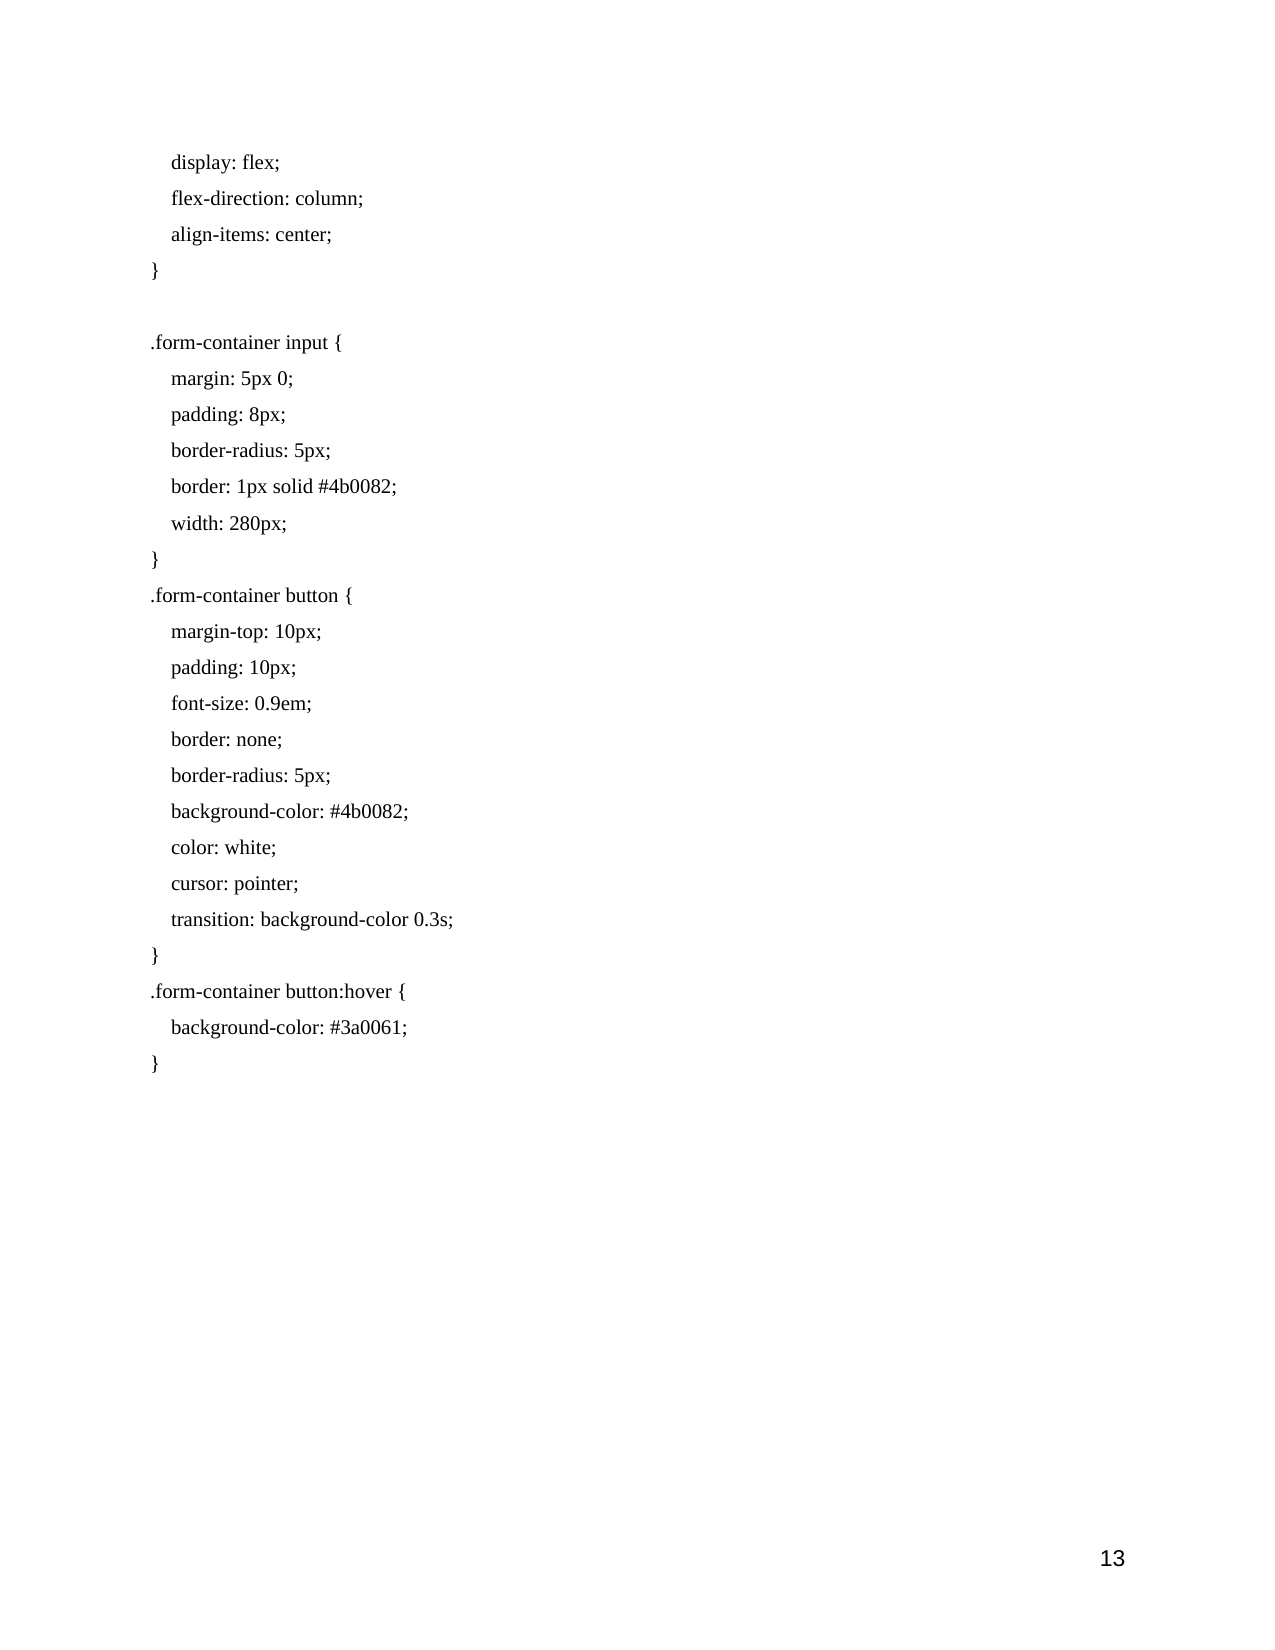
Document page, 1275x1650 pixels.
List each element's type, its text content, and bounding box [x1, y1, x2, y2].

text .form-container button:hover { [150, 979, 1125, 1003]
text } [150, 546, 1125, 571]
text align-items: center; [150, 222, 1125, 246]
text width: 280px; [150, 510, 1125, 534]
text .form-container input { [150, 330, 1125, 354]
text font-size: 0.9em; [150, 691, 1125, 715]
text display: flex; [150, 150, 1125, 174]
text margin: 5px 0; [150, 366, 1125, 390]
text transition: background-color 0.3s; [150, 907, 1125, 931]
text background-color: #4b0082; [150, 799, 1125, 823]
text background-color: #3a0061; [150, 1015, 1125, 1039]
text border: 1px solid #4b0082; [150, 474, 1125, 498]
text .form-container button { [150, 582, 1125, 607]
text flex-direction: column; [150, 186, 1125, 210]
text padding: 10px; [150, 654, 1125, 679]
text border-radius: 5px; [150, 438, 1125, 462]
text border-radius: 5px; [150, 763, 1125, 787]
text } [150, 258, 1125, 282]
text } [150, 1051, 1125, 1075]
text color: white; [150, 835, 1125, 859]
text margin-top: 10px; [150, 618, 1125, 643]
text border: none; [150, 727, 1125, 751]
text cursor: pointer; [150, 871, 1125, 895]
text } [150, 943, 1125, 967]
text padding: 8px; [150, 402, 1125, 426]
